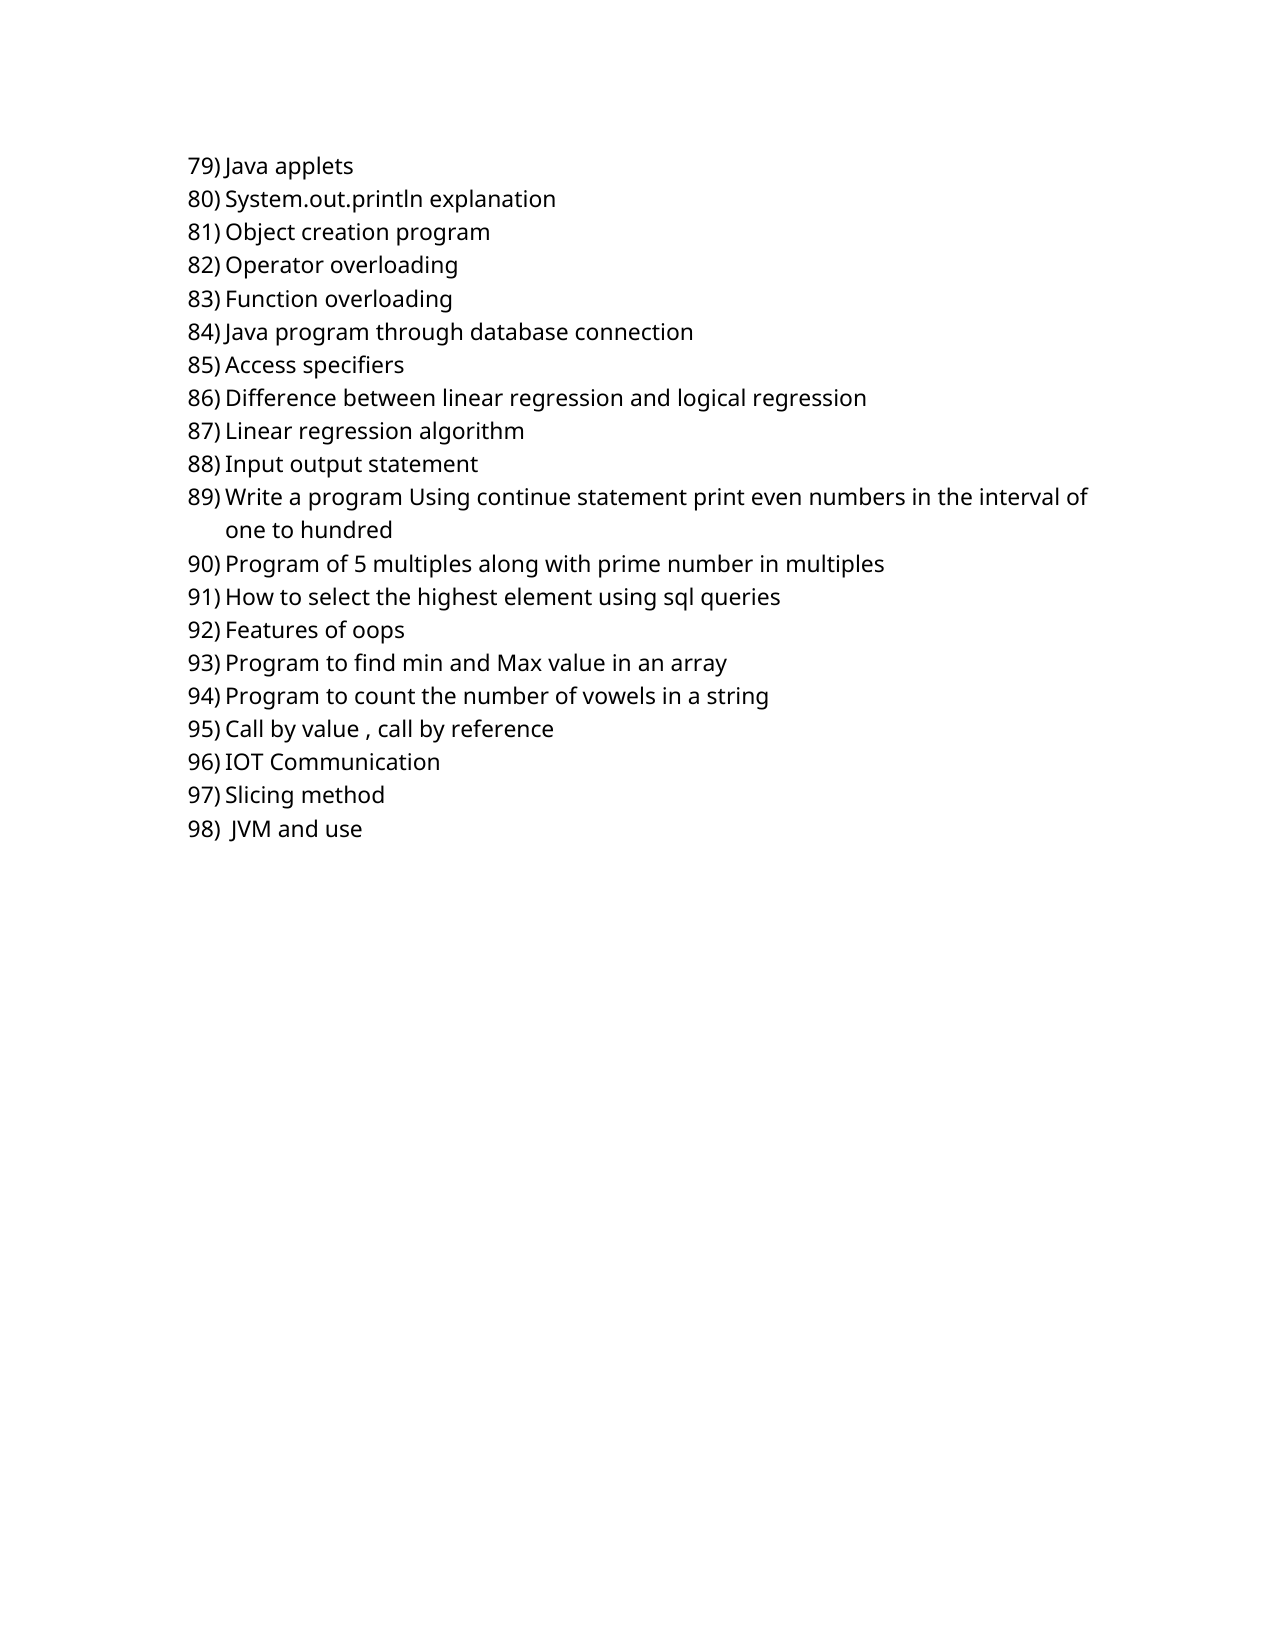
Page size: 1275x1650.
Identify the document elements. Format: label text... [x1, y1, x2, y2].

list Slicing method [187, 779, 1125, 811]
list Program to find min and Max value in an array [187, 647, 1125, 678]
list Write a program Using continue statement print even numbers in the interval of one to hundred [187, 481, 1125, 546]
list Program to count the number of vowels in a string [187, 680, 1125, 711]
list Java applets [187, 150, 1125, 181]
list How to select the highest element using sql queries [187, 581, 1125, 612]
list Linear regression algorithm [187, 415, 1125, 446]
list Operator overloading [187, 249, 1125, 281]
list Input output statement [187, 448, 1125, 479]
list Access specifiers [187, 349, 1125, 380]
list Features of oops [187, 614, 1125, 645]
list Object creation program [187, 216, 1125, 247]
list Difference between linear regression and logical regression [187, 382, 1125, 413]
list System.out.println explanation [187, 183, 1125, 214]
list JVM and use [187, 812, 1125, 844]
list Program of 5 multiples along with prime number in multiples [187, 547, 1125, 579]
list Function overloading [187, 282, 1125, 314]
list IOT Communication [187, 746, 1125, 777]
list Call by value , call by reference [187, 713, 1125, 744]
list Java program through database connection [187, 316, 1125, 347]
